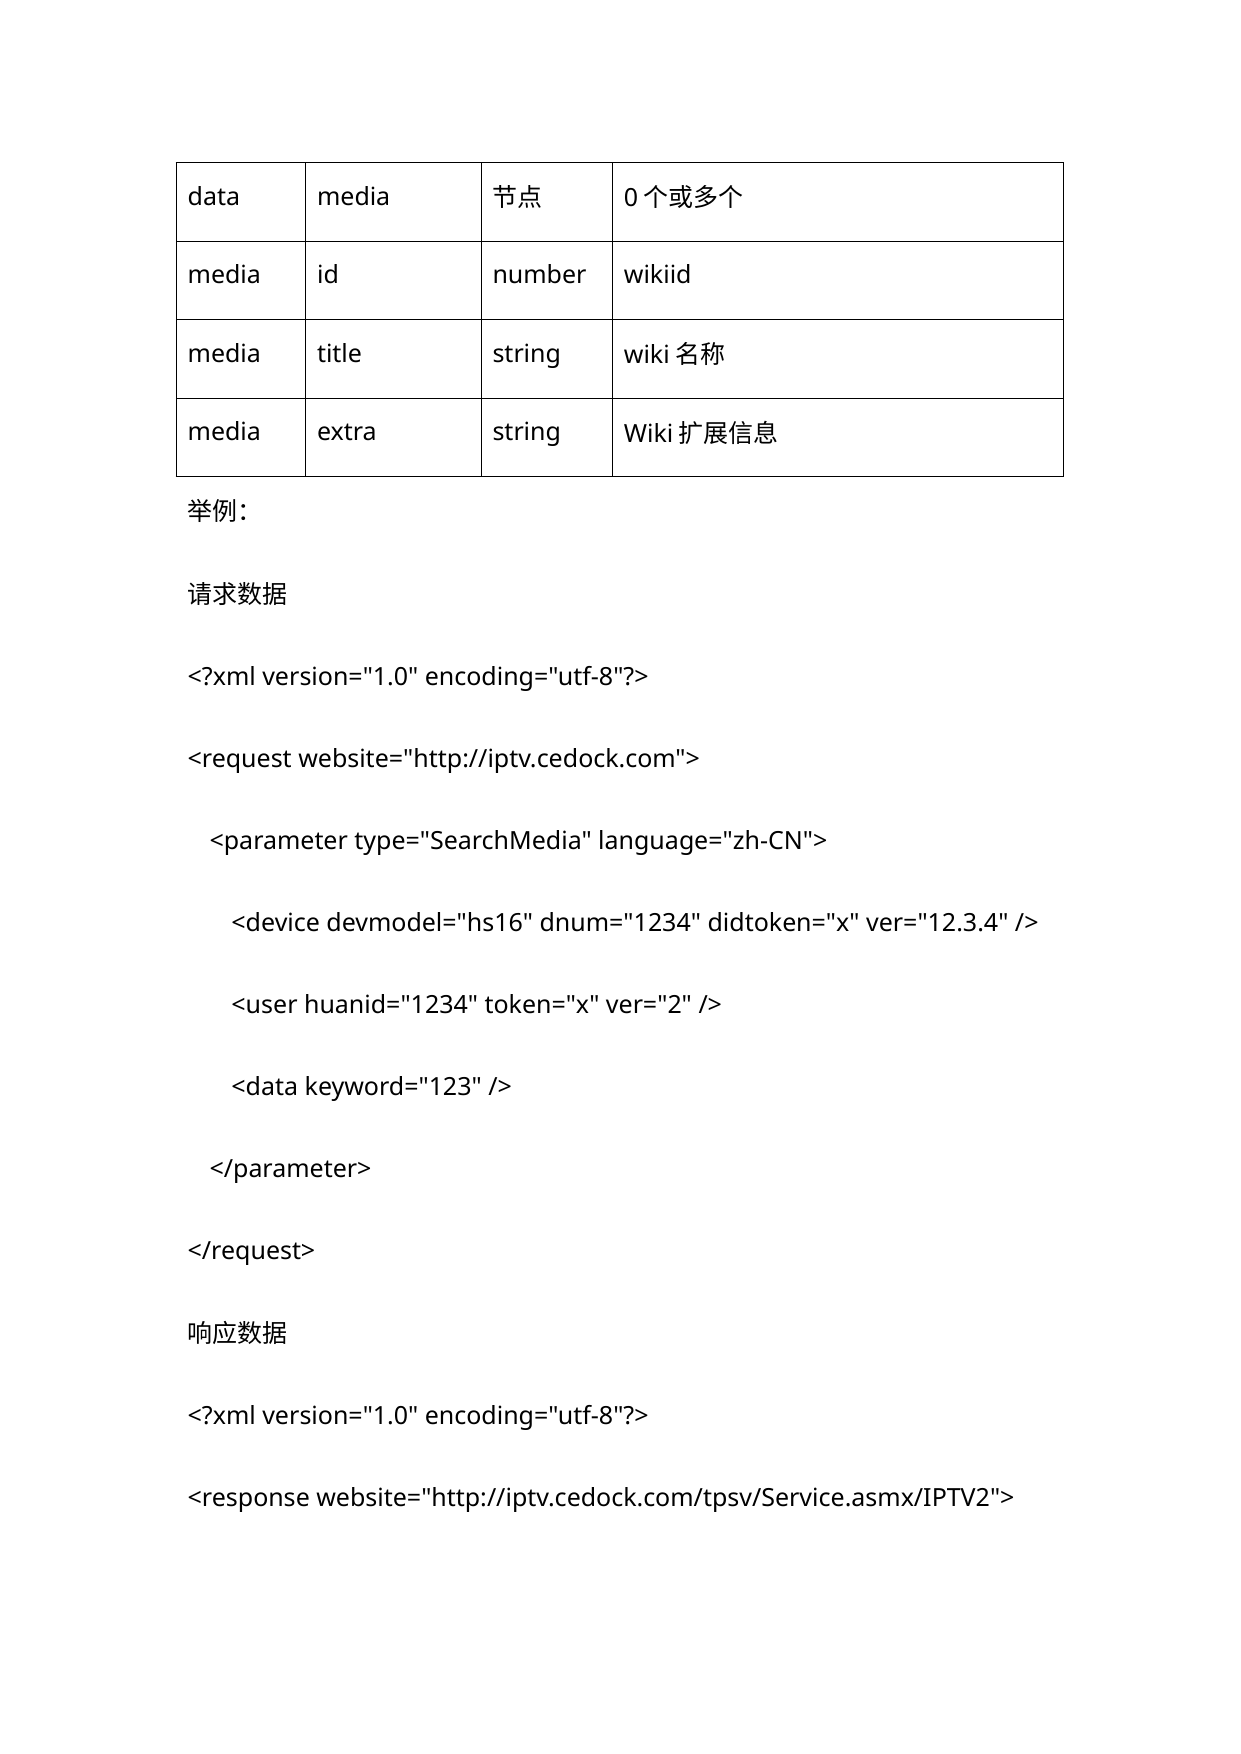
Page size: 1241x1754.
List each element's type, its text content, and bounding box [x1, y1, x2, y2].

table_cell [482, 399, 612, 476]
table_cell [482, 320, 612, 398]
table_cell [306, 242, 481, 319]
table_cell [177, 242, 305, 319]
text <?xml version="1.0" encoding="utf-8"?> [187, 1382, 1053, 1447]
text <device devmodel="hs16" dnum="1234" didtoken="x" ver="12.3.4" /> [231, 889, 1053, 954]
text <request website="http://iptv.cedock.com"> [187, 725, 1053, 790]
text 举例： [187, 477, 1053, 542]
text </parameter> [209, 1135, 1053, 1200]
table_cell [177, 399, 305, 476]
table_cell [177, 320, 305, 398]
text <?xml version="1.0" encoding="utf-8"?> [187, 643, 1053, 708]
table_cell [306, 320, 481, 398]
text </request> [187, 1217, 1053, 1282]
text <data keyword="123" /> [231, 1053, 1053, 1118]
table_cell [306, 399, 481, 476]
text <parameter type="SearchMedia" language="zh-CN"> [209, 807, 1053, 872]
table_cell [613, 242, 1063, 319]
text 请求数据 [187, 560, 1053, 625]
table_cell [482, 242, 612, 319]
text <response website="http://iptv.cedock.com/tpsv/Service.asmx/IPTV2"> [187, 1464, 1053, 1529]
text <user huanid="1234" token="x" ver="2" /> [231, 971, 1053, 1036]
text 响应数据 [187, 1299, 1053, 1364]
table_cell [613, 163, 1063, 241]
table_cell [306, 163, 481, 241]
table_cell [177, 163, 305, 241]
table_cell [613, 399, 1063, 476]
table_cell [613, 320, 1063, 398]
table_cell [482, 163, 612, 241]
